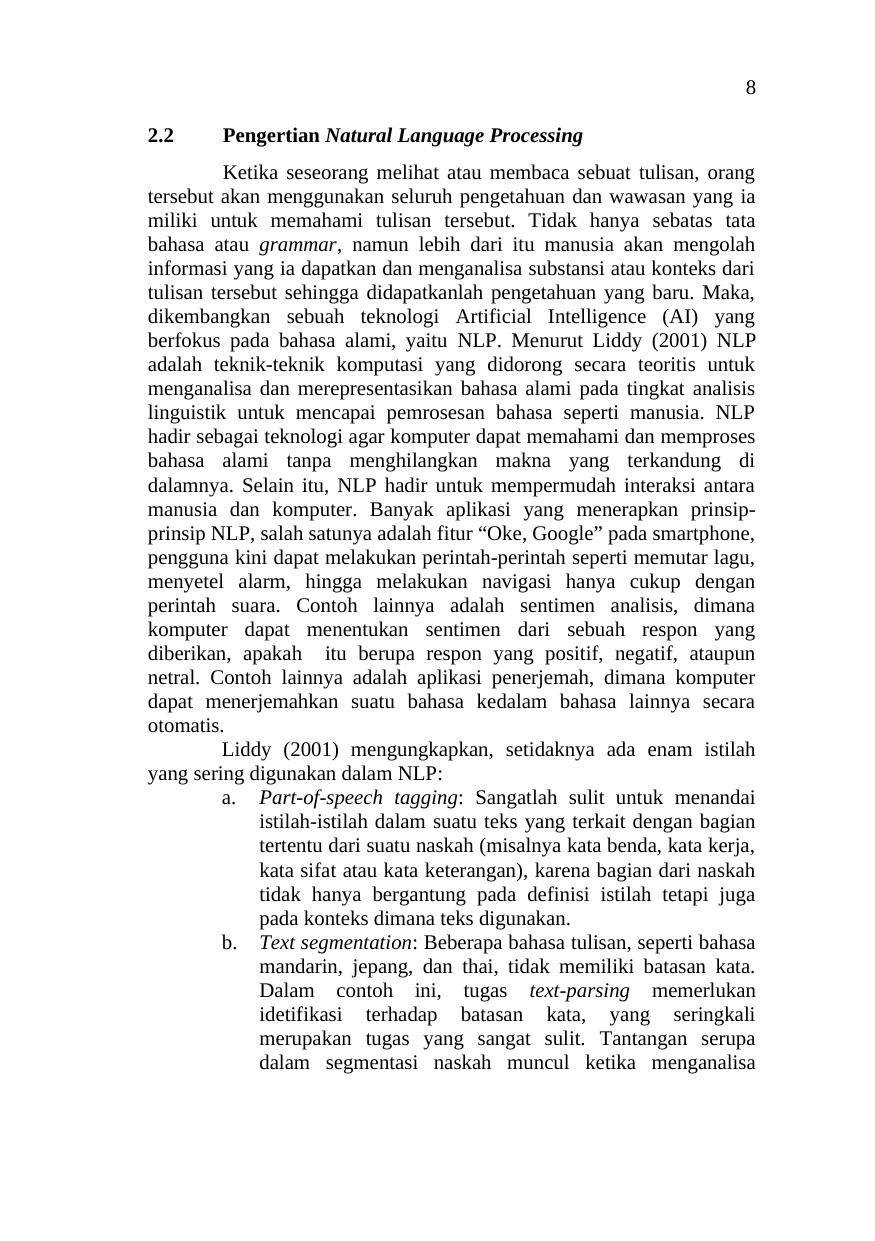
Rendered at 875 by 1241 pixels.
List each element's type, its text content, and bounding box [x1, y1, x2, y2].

text Ketika seseorang melihat atau membaca sebuat tulisan, orang tersebut akan menggunakan seluruh pengetahuan dan wawasan yang ia miliki untuk memahami tulisan tersebut. Tidak hanya sebatas tata bahasa atau grammar, namun lebih dari itu manusia akan mengolah informasi yang ia dapatkan dan menganalisa substansi atau konteks dari tulisan tersebut sehingga didapatkanlah pengetahuan yang baru. Maka, dikembangkan sebuah teknologi Artificial Intelligence (AI) yang berfokus pada bahasa alami, yaitu NLP. Menurut Liddy (2001) NLP adalah teknik-teknik komputasi yang didorong secara teoritis untuk menganalisa dan merepresentasikan bahasa alami pada tingkat analisis linguistik untuk mencapai pemrosesan bahasa seperti manusia. NLP hadir sebagai teknologi agar komputer dapat memahami dan memproses bahasa alami tanpa menghilangkan makna yang terkandung di dalamnya. Selain itu, NLP hadir untuk mempermudah interaksi antara manusia dan komputer. Banyak aplikasi yang menerapkan prinsip-prinsip NLP, salah satunya adalah fitur “Oke, Google” pada smartphone, pengguna kini dapat melakukan perintah-perintah seperti memutar lagu, menyetel alarm, hingga melakukan navigasi hanya cukup dengan perintah suara. Contoh lainnya adalah sentimen analisis, dimana komputer dapat menentukan sentimen dari sebuah respon yang diberikan, apakah itu berupa respon yang positif, negatif, ataupun netral. Contoh lainnya adalah aplikasi penerjemah, dimana komputer dapat menerjemahkan suatu bahasa kedalam bahasa lainnya secara otomatis. [148, 160, 756, 737]
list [222, 930, 756, 1074]
text Liddy (2001) mengungkapkan, setidaknya ada enam istilah yang sering digunakan dalam NLP: [148, 737, 756, 785]
subtitle Pengertian Natural Language Processing [148, 123, 756, 147]
list Part-of-speech tagging: Sangatlah sulit untuk menandai istilah-istilah dalam suatu teks yang terkait dengan bagian tertentu dari suatu naskah (misalnya kata benda, kata kerja, kata sifat atau kata keterangan), karena bagian dari naskah tidak hanya bergantung pada definisi istilah tetapi juga pada konteks dimana teks digunakan. [222, 785, 756, 930]
